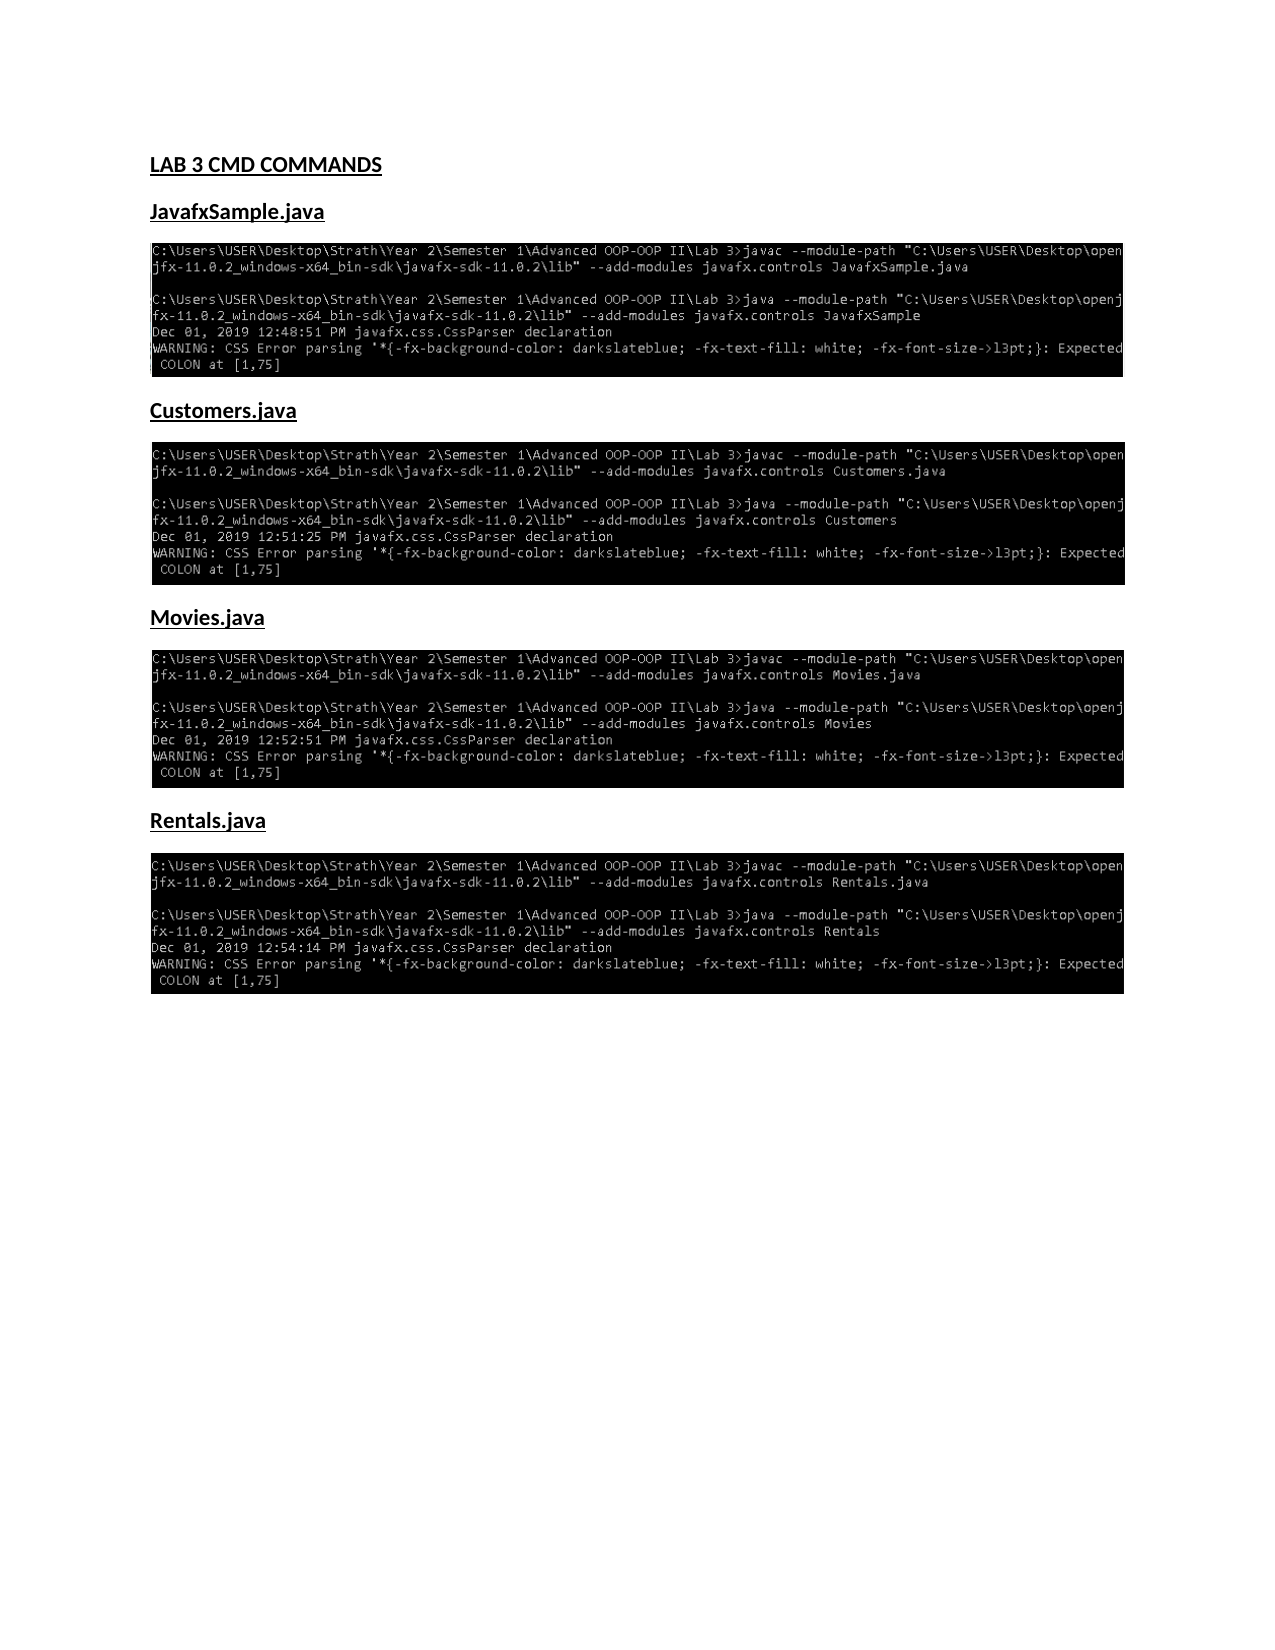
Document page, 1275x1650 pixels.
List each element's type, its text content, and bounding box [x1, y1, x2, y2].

picture [150, 853, 1125, 994]
text Customers.java [150, 396, 1125, 424]
text JavafxSample.java [150, 197, 1125, 225]
text Rentals.java [150, 807, 1125, 835]
text LAB 3 CMD COMMANDS [150, 150, 1125, 178]
text Movies.java [150, 603, 1125, 631]
picture [150, 442, 1125, 585]
picture [150, 650, 1125, 788]
picture [150, 243, 1125, 377]
